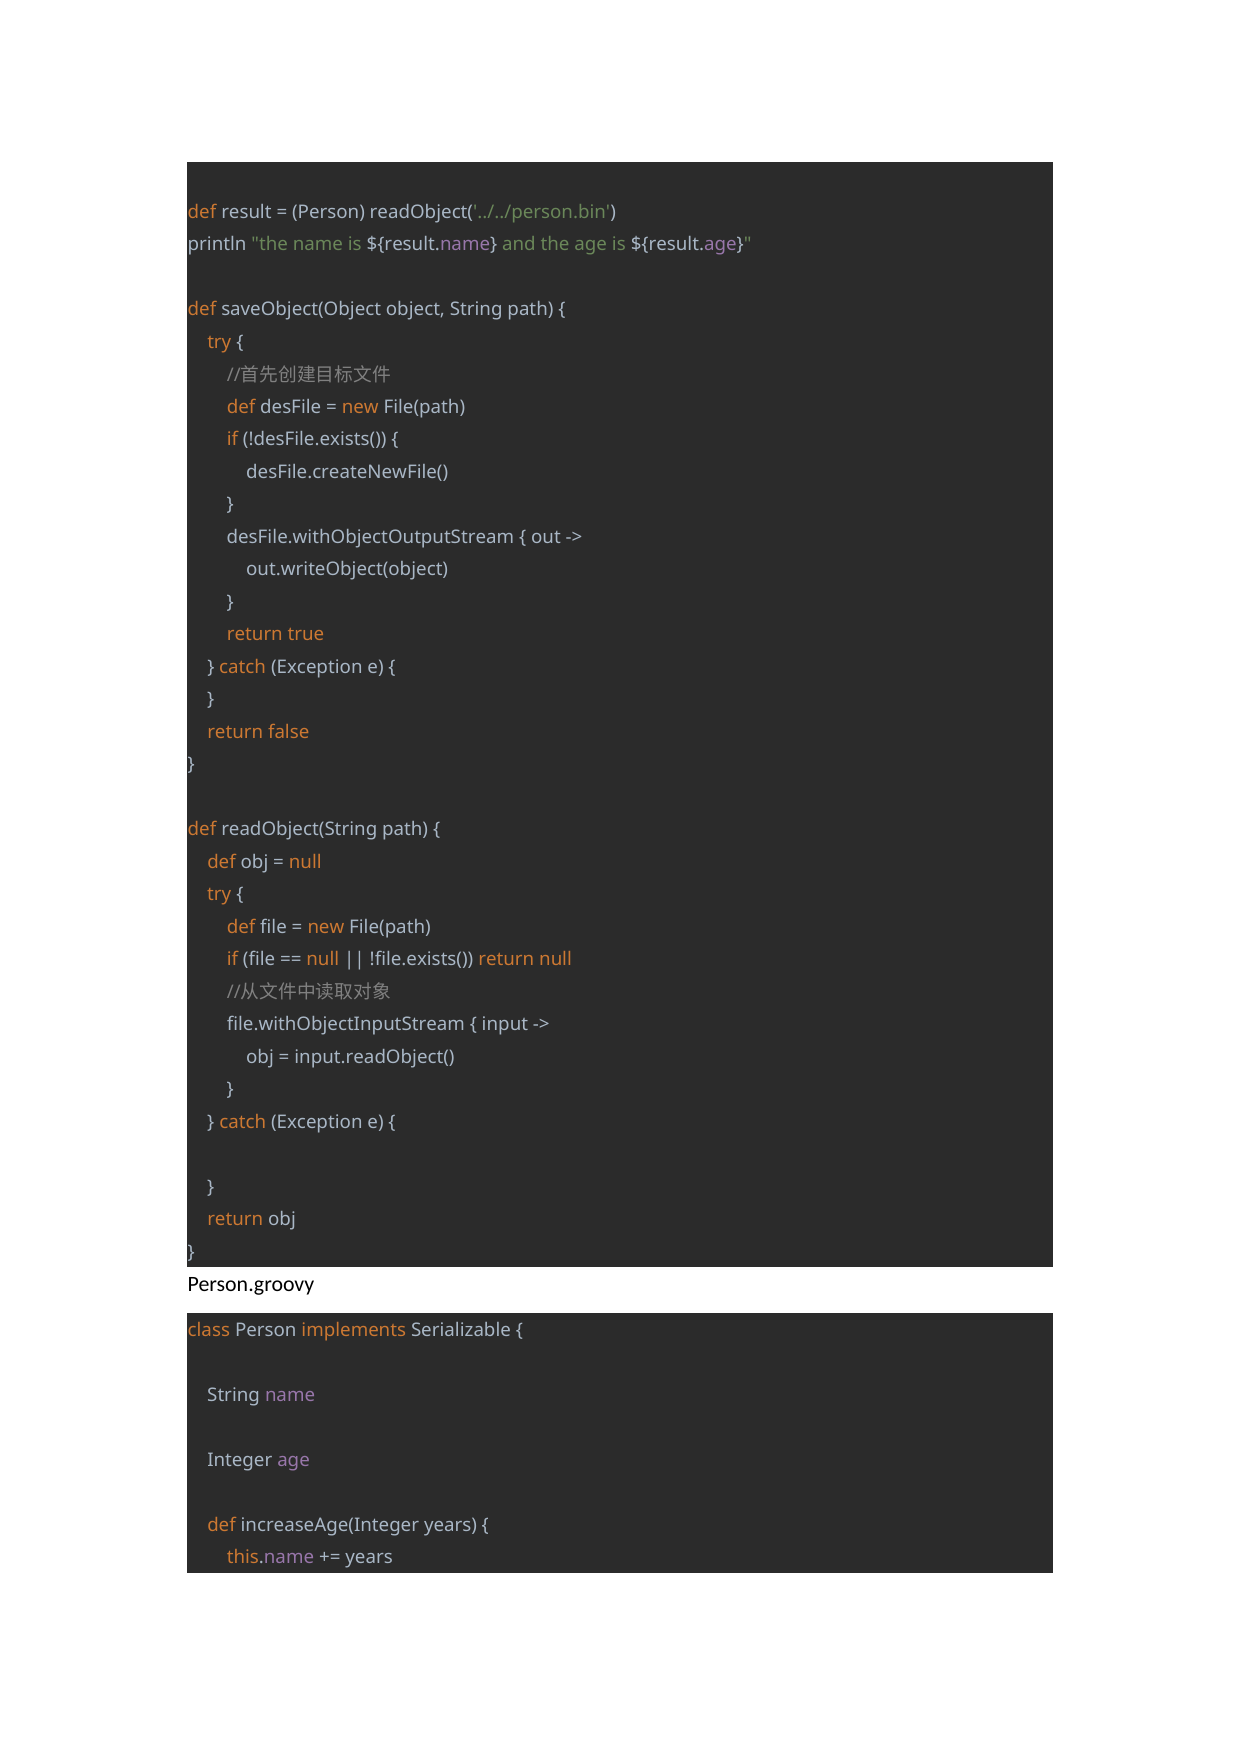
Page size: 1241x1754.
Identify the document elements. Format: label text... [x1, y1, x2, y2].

text Person.groovy [187, 1267, 1053, 1299]
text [187, 162, 1053, 1267]
text class Person implements Serializable { [187, 1313, 1053, 1345]
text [187, 1345, 1053, 1573]
